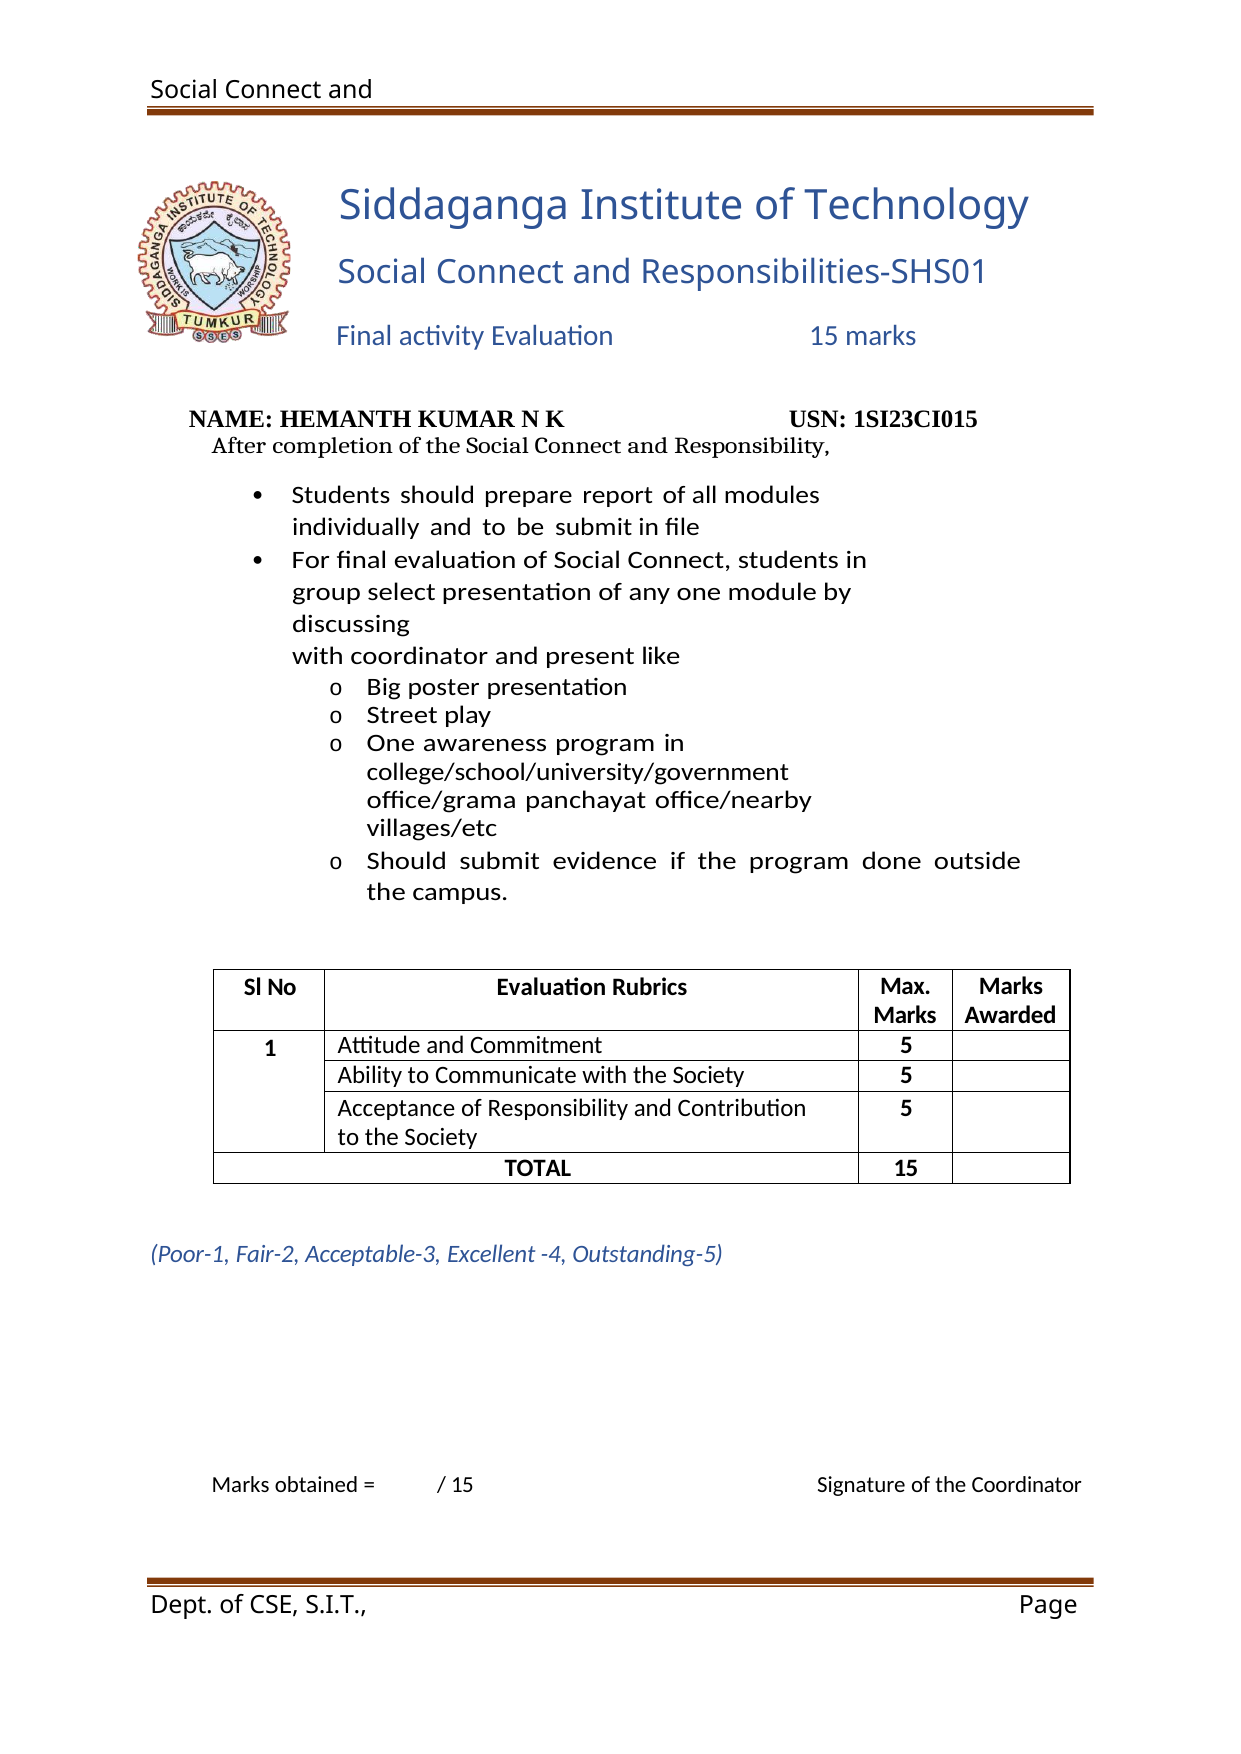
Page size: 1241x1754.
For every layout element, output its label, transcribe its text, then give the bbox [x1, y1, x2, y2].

text Marks obtained = / 15 Signature of the Coordinator [211, 1470, 1093, 1498]
table_cell [953, 1031, 1069, 1060]
subtitle Social Connect and Responsibilities-SHS01 [337, 248, 1093, 293]
list Should submit evidence if the program done outside the campus. [329, 845, 1021, 907]
table_cell 1 [214, 1031, 324, 1152]
picture [137, 181, 291, 343]
text After completion of the Social Connect and Responsibility, [211, 433, 1093, 459]
list Street play [329, 701, 1093, 729]
subtitle Final activity Evaluation 15 marks [336, 317, 1093, 352]
table_cell [953, 1092, 1069, 1152]
subtitle NAME: HEMANTH KUMAR N K USN: 1SI23CI015 [103, 404, 1063, 433]
list Big poster presentation [329, 672, 1093, 701]
table_cell TOTAL [214, 1153, 858, 1183]
table_header Evaluation Rubrics [325, 970, 858, 1030]
text (Poor-1, Fair-2, Acceptable-3, Excellent -4, Outstanding-5) [150, 1239, 1093, 1269]
table_cell Ability to Communicate with the Society [325, 1061, 858, 1091]
table_cell Attitude and Commitment [325, 1031, 858, 1060]
table_header Max. Marks [859, 970, 952, 1030]
table_header Sl No [214, 970, 324, 1030]
table_cell 15 [859, 1153, 952, 1183]
table_cell 5 [859, 1092, 952, 1152]
table_cell 5 [859, 1061, 952, 1091]
table_header Marks Awarded [953, 970, 1069, 1030]
table_cell 5 [859, 1031, 952, 1060]
table_cell [953, 1061, 1069, 1091]
text with coordinator and present like [292, 640, 1093, 671]
list One awareness program in [329, 729, 1093, 757]
table_cell Acceptance of Responsibility and Contribution to the Society [325, 1092, 858, 1152]
list Students should prepare report of all modules individually and to be submit in file [254, 479, 828, 542]
table_cell [953, 1153, 1069, 1183]
text college/school/university/government office/grama panchayat office/nearby villages/etc [366, 757, 812, 843]
list For final evaluation of Social Connect, students in group select presentation of any one module by discussing [254, 544, 939, 639]
subtitle Siddaganga Institute of Technology [339, 175, 1093, 232]
